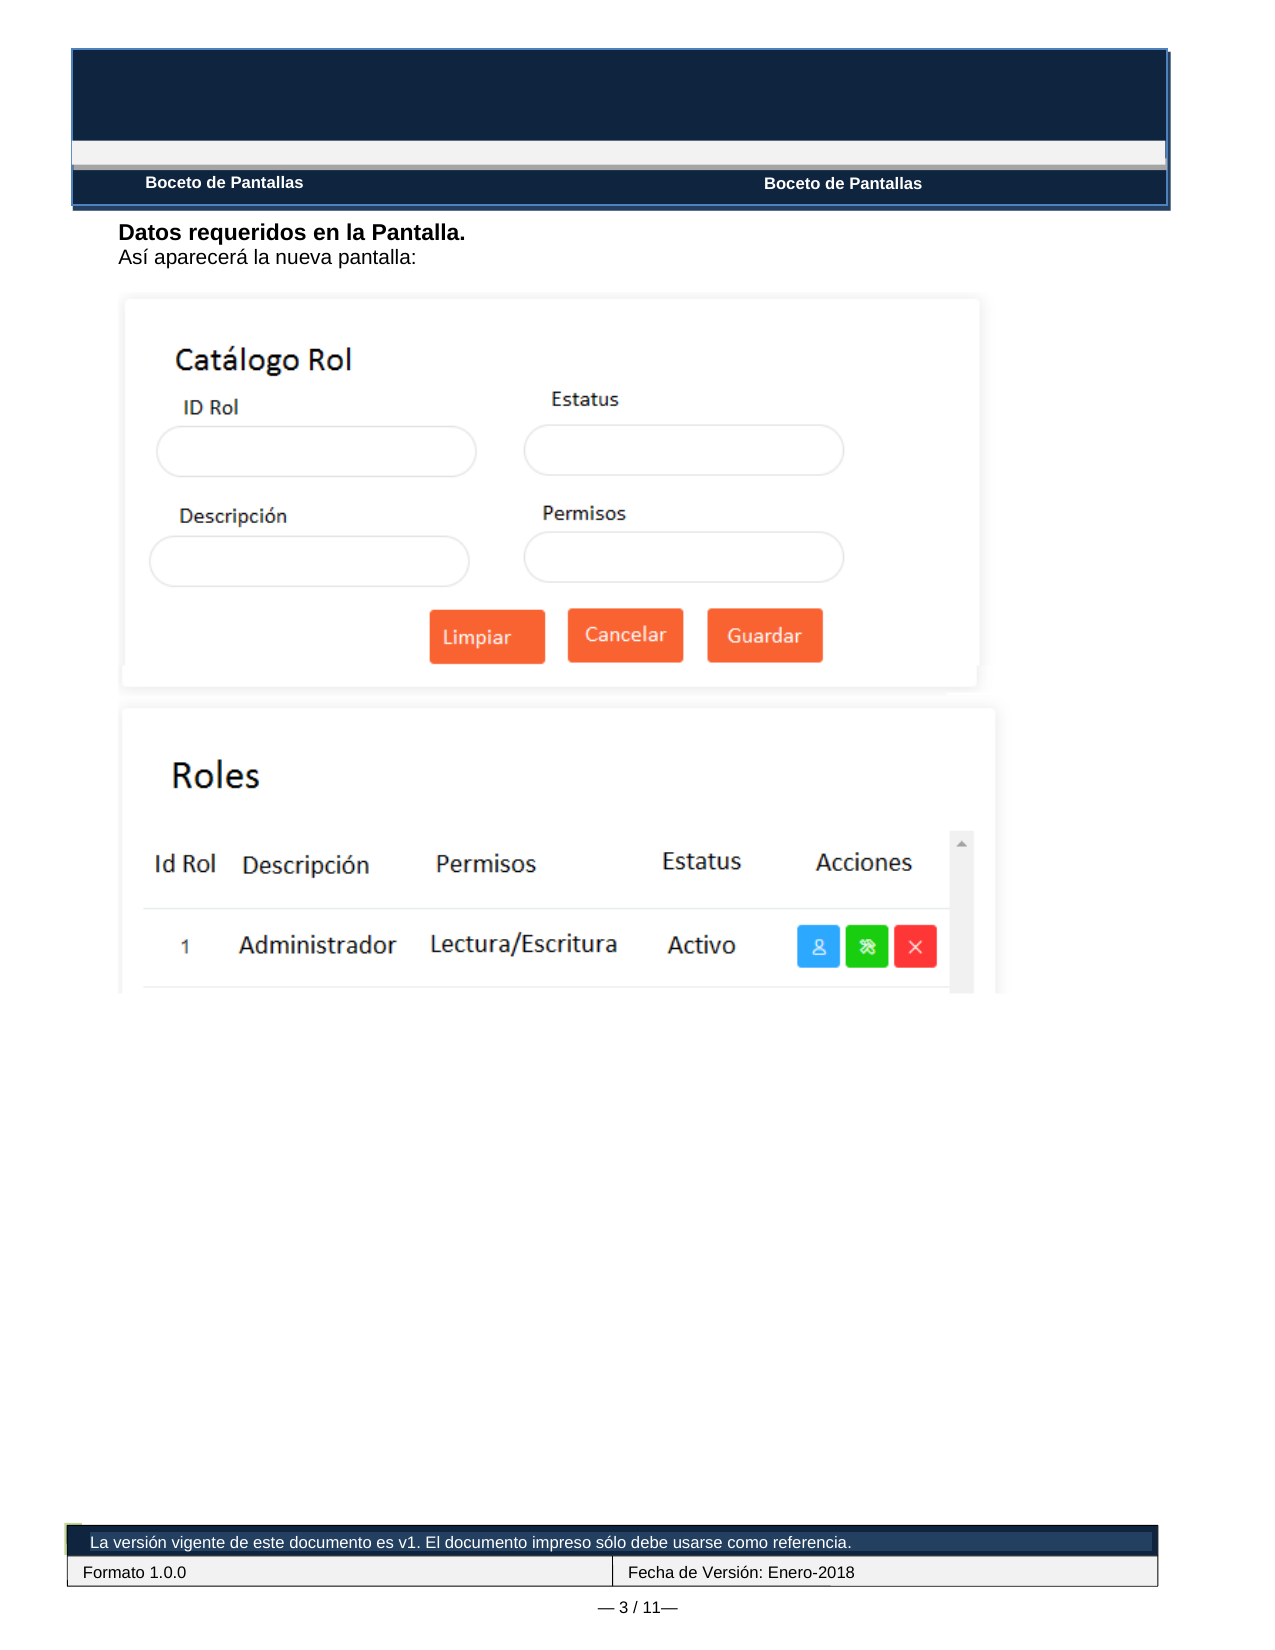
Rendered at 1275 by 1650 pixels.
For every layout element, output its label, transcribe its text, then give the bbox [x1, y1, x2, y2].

text Así aparecerá la nueva pantalla: [118, 245, 1157, 269]
text Datos requeridos en la Pantalla. [118, 218, 1157, 245]
picture [118, 292, 1014, 1025]
